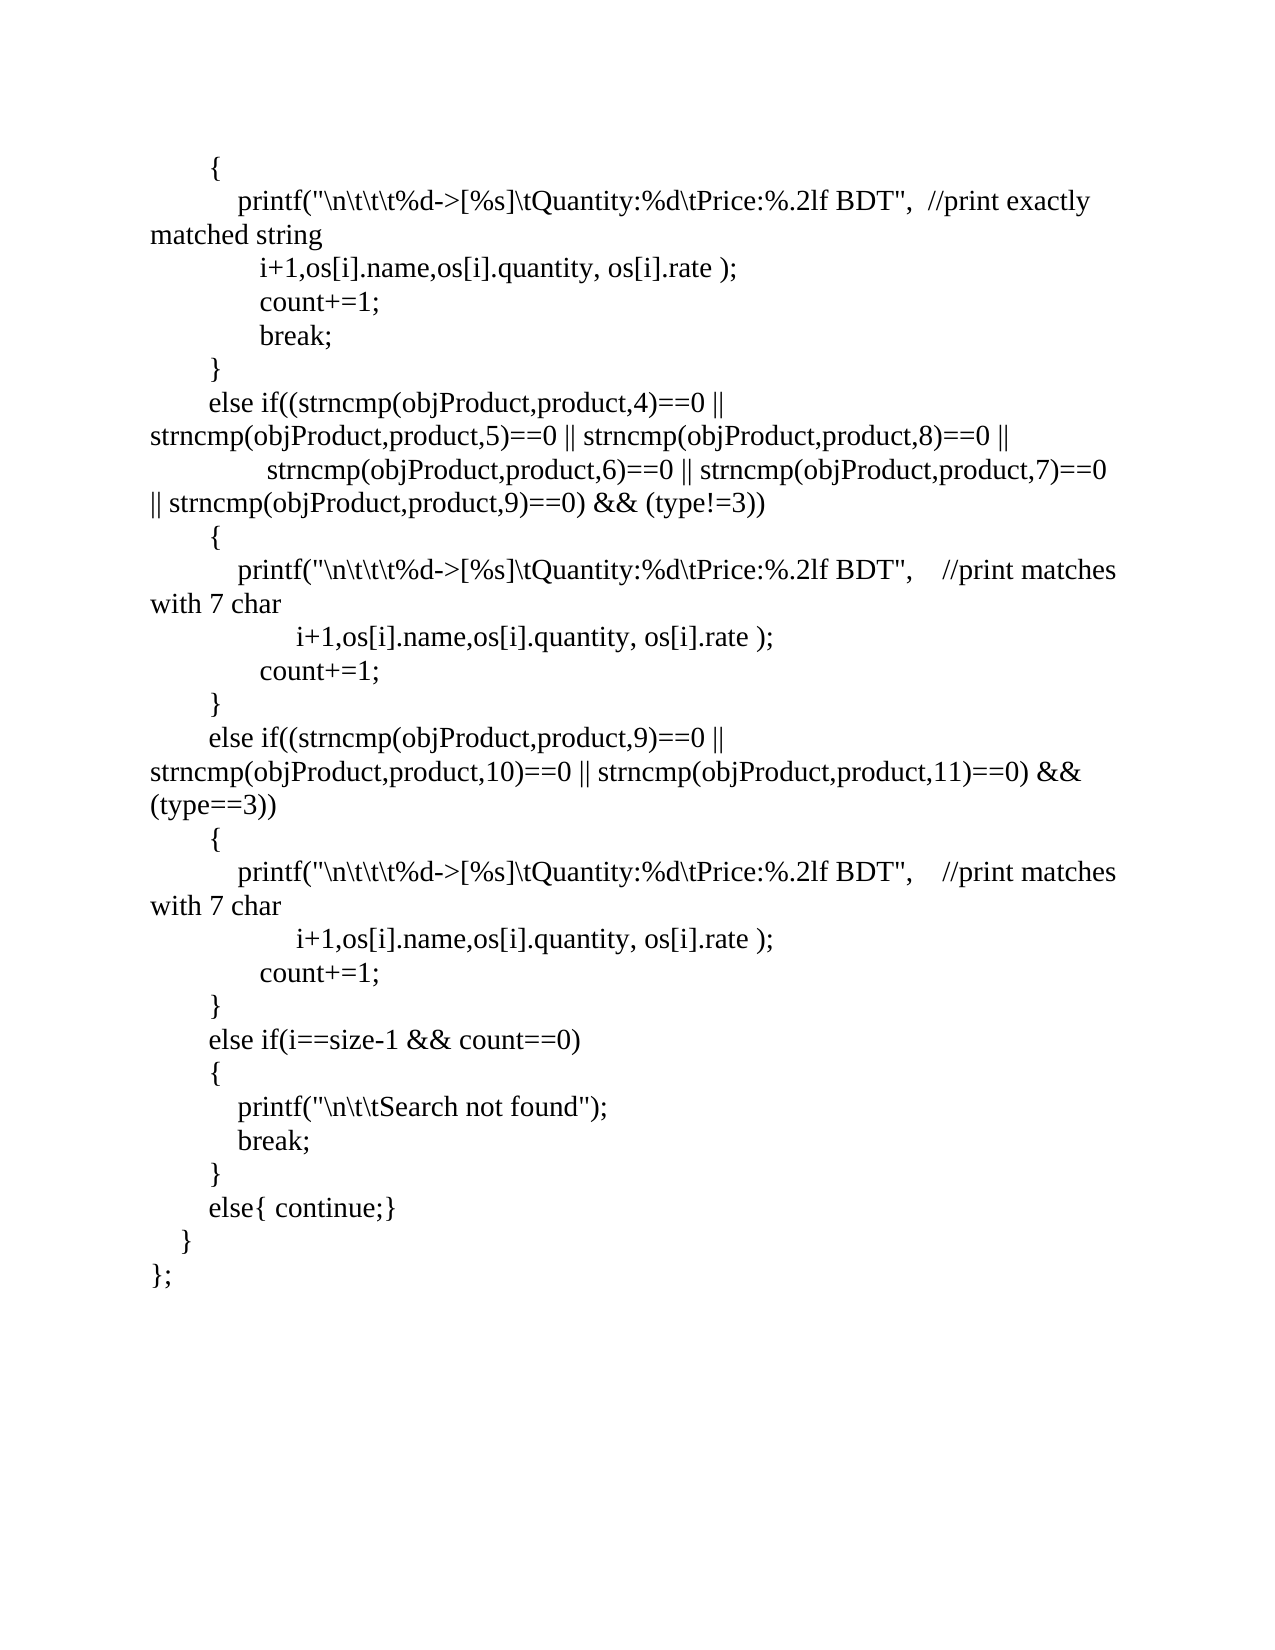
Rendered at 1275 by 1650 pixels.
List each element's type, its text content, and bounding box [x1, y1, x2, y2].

text i+1,os[i].name,os[i].quantity, os[i].rate ); [150, 251, 1125, 284]
text else if((strncmp(objProduct,product,4)==0 || strncmp(objProduct,product,5)==0 || strncmp(objProduct,product,8)==0 || [150, 385, 1125, 452]
text count+=1; [150, 653, 1125, 687]
text { [150, 519, 1125, 552]
text else if((strncmp(objProduct,product,9)==0 || strncmp(objProduct,product,10)==0 || strncmp(objProduct,product,11)==0) && (type==3)) [150, 720, 1125, 821]
text printf("\n\t\t\t%d->[%s]\tQuantity:%d\tPrice:%.2lf BDT", //print matches with 7 char [150, 552, 1125, 619]
text } [150, 1223, 1125, 1257]
text count+=1; [150, 955, 1125, 988]
text i+1,os[i].name,os[i].quantity, os[i].rate ); [150, 619, 1125, 653]
text i+1,os[i].name,os[i].quantity, os[i].rate ); [150, 921, 1125, 955]
text break; [150, 318, 1125, 351]
text { [150, 150, 1125, 183]
text printf("\n\t\t\t%d->[%s]\tQuantity:%d\tPrice:%.2lf BDT", //print matches with 7 char [150, 854, 1125, 921]
text count+=1; [150, 284, 1125, 318]
text } [150, 988, 1125, 1022]
text }; [150, 1257, 1125, 1290]
text printf("\n\t\t\t%d->[%s]\tQuantity:%d\tPrice:%.2lf BDT", //print exactly matched string [150, 183, 1125, 251]
text } [150, 1156, 1125, 1190]
text break; [150, 1123, 1125, 1156]
text else if(i==size-1 && count==0) [150, 1022, 1125, 1056]
text printf("\n\t\tSearch not found"); [150, 1089, 1125, 1123]
text } [150, 351, 1125, 385]
text else{ continue;} [150, 1190, 1125, 1223]
text { [150, 1056, 1125, 1089]
text { [150, 821, 1125, 854]
text strncmp(objProduct,product,6)==0 || strncmp(objProduct,product,7)==0 || strncmp(objProduct,product,9)==0) && (type!=3)) [150, 452, 1125, 519]
text } [150, 687, 1125, 720]
